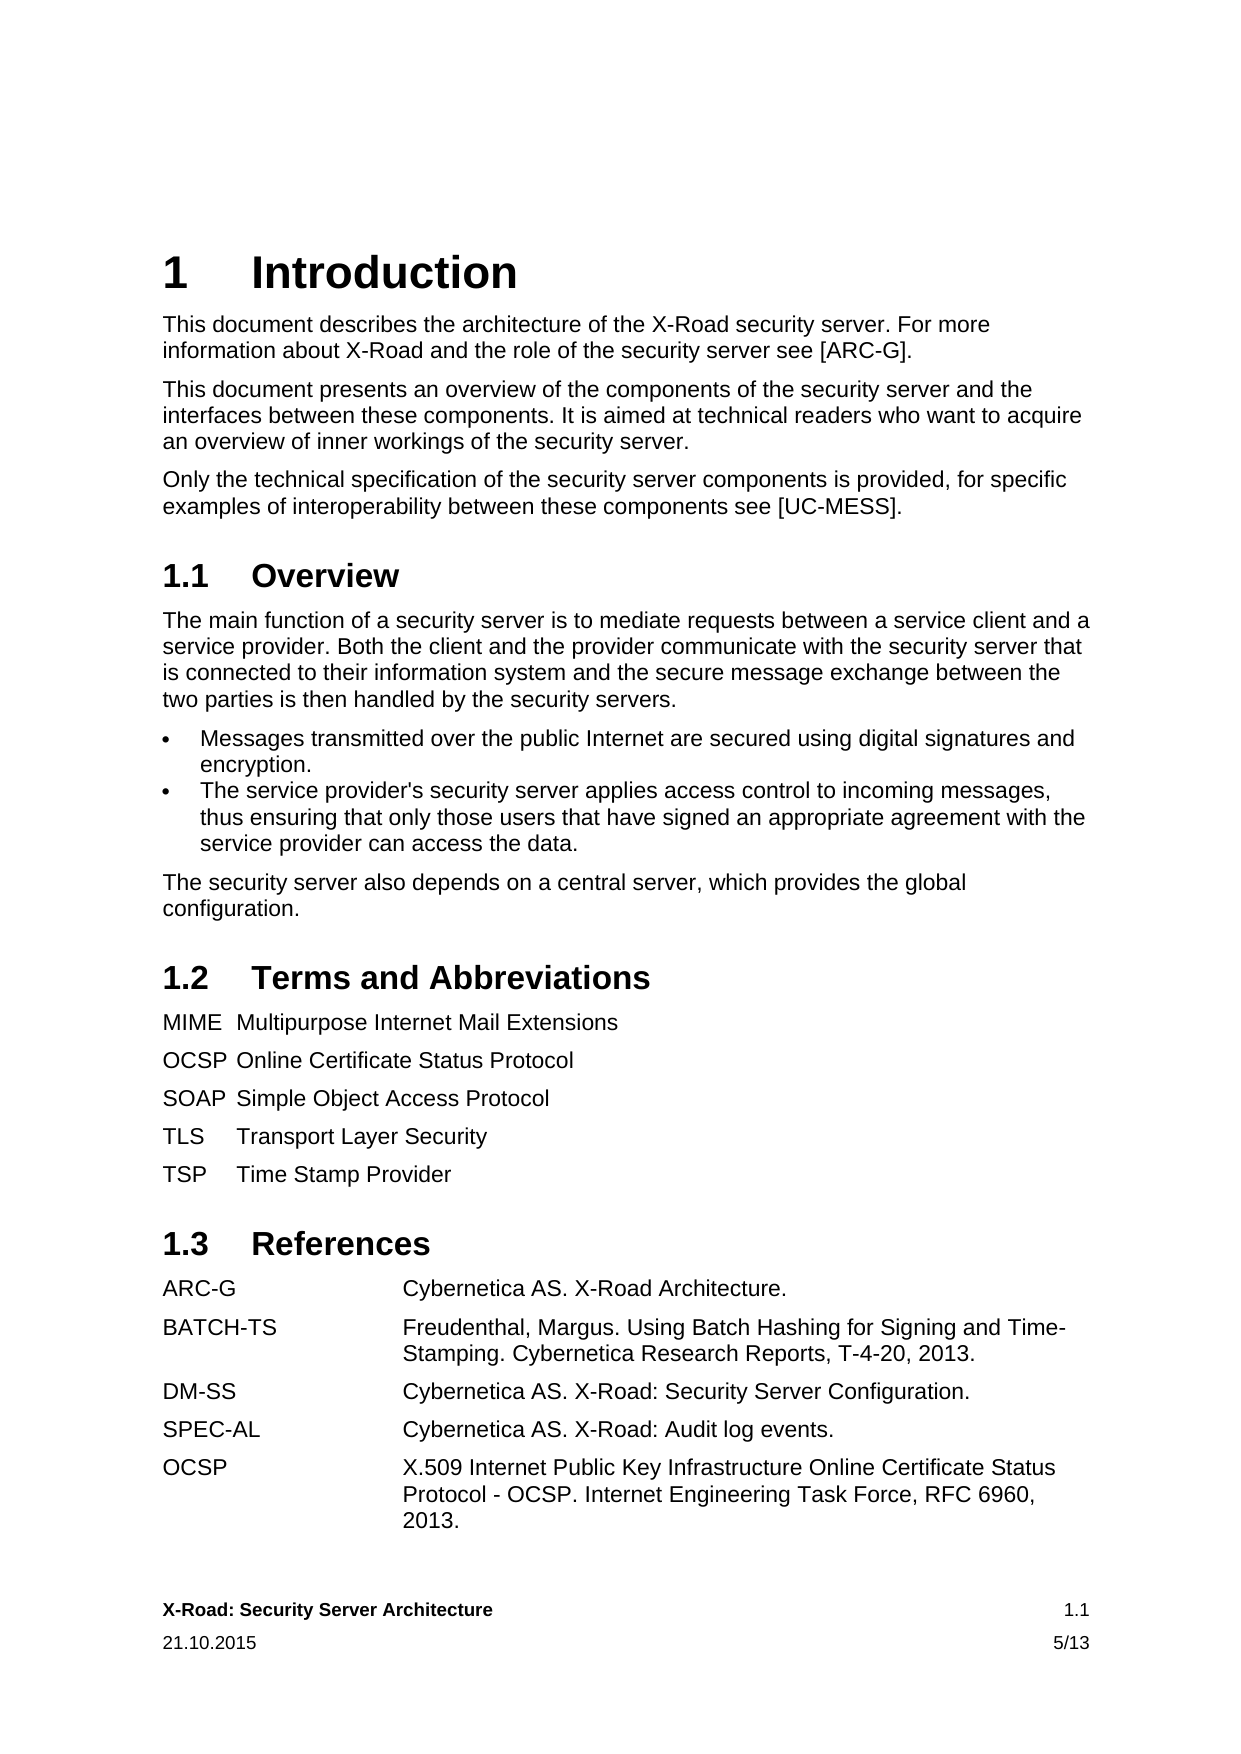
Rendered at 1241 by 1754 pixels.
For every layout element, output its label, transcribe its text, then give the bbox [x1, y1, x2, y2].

text TSP Time Stamp Provider [162, 1161, 1093, 1188]
subtitle Introduction [162, 246, 1093, 299]
text OCSP X.509 Internet Public Key Infrastructure Online Certificate Status Protocol - OCSP. Internet Engineering Task Force, RFC 6960, 2013. [162, 1454, 1093, 1533]
list The service provider's security server applies access control to incoming messages, thus ensuring that only those users that have signed an appropriate agreement with the service provider can access the data. [162, 777, 1093, 856]
text This document describes the architecture of the X-Road security server. For more information about X-Road and the role of the security server see [ARC-G]. [162, 311, 1093, 364]
text BATCH-TS Freudenthal, Margus. Using Batch Hashing for Signing and Time-Stamping. Cybernetica Research Reports, T-4-20, 2013. [162, 1313, 1093, 1366]
text SOAP Simple Object Access Protocol [162, 1085, 1093, 1112]
text MIME Multipurpose Internet Mail Extensions [162, 1009, 1093, 1035]
text Only the technical specification of the security server components is provided, for specific examples of interoperability between these components see [UC-MESS]. [162, 466, 1093, 519]
text DM-SS Cybernetica AS. X-Road: Security Server Configuration. [162, 1378, 1093, 1404]
text OCSP Online Certificate Status Protocol [162, 1047, 1093, 1073]
subtitle Overview [162, 556, 1093, 594]
text TLS Transport Layer Security [162, 1123, 1093, 1150]
subtitle Terms and Abbreviations [162, 958, 1093, 997]
subtitle References [162, 1224, 1093, 1263]
text SPEC-AL Cybernetica AS. X-Road: Audit log events. [162, 1416, 1093, 1442]
text The main function of a security server is to mediate requests between a service client and a service provider. Both the client and the provider communicate with the security server that is connected to their information system and the secure message exchange between the two parties is then handled by the security servers. [162, 607, 1093, 712]
list Messages transmitted over the public Internet are secured using digital signatures and encryption. [162, 724, 1093, 777]
text The security server also depends on a central server, which provides the global configuration. [162, 869, 1093, 921]
text This document presents an overview of the components of the security server and the interfaces between these components. It is aimed at technical readers who want to acquire an overview of inner workings of the security server. [162, 376, 1093, 454]
text ARC-G Cybernetica AS. X-Road Architecture. [162, 1275, 1093, 1302]
